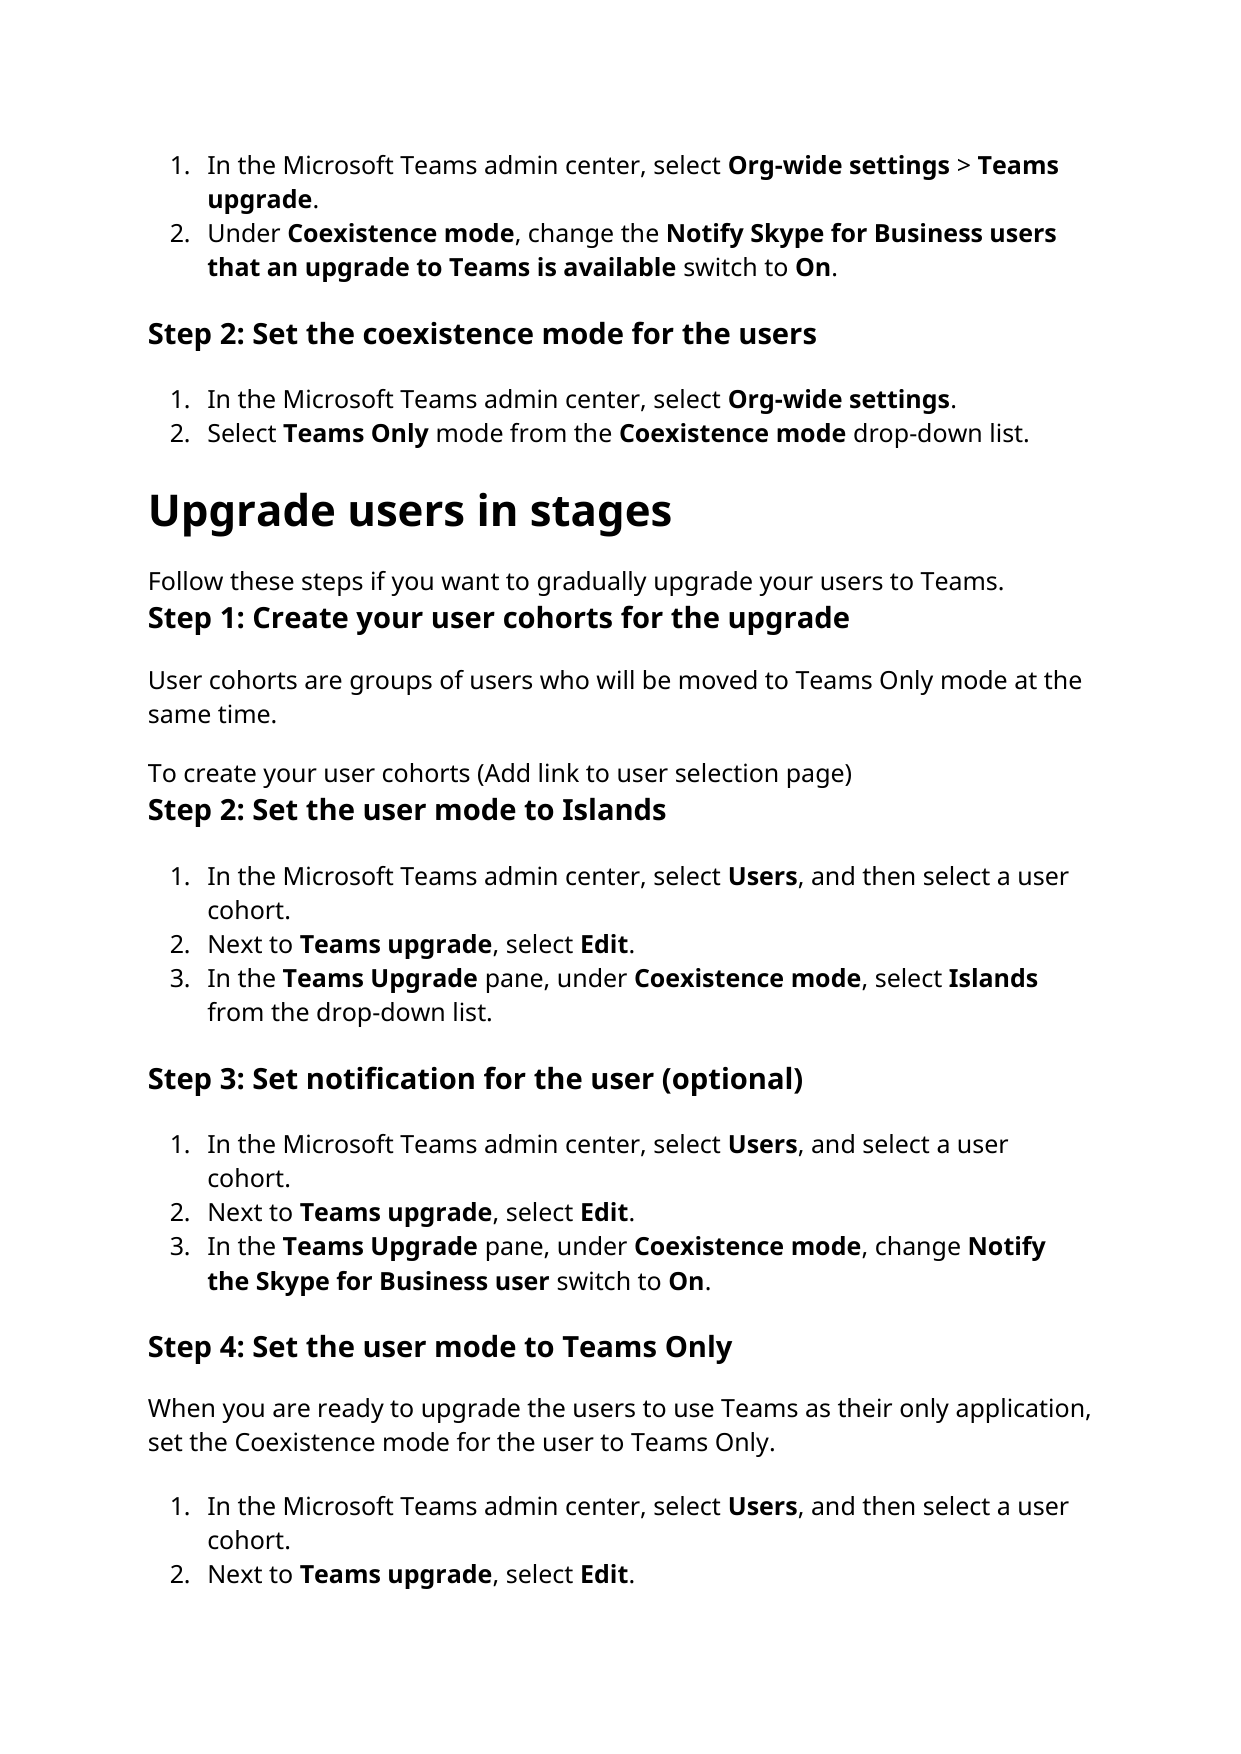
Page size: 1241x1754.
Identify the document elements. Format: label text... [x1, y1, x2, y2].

list In the Microsoft Teams admin center, select Users, and then select a user cohort. [169, 858, 1093, 927]
list In the Teams Upgrade pane, under Coexistence mode, select Islands from the drop-down list. [169, 961, 1093, 1029]
text Step 2: Set the user mode to Islands [148, 790, 1093, 829]
list Select Teams Only mode from the Coexistence mode drop-down list. [169, 416, 1093, 450]
list In the Microsoft Teams admin center, select Users, and select a user cohort. [169, 1127, 1093, 1195]
list In the Teams Upgrade pane, under Coexistence mode, change Notify the Skype for Business user switch to On. [169, 1229, 1093, 1297]
text Follow these steps if you want to gradually upgrade your users to Teams. [148, 564, 1093, 598]
list Next to Teams upgrade, select Edit. [169, 1195, 1093, 1229]
list In the Microsoft Teams admin center, select Org-wide settings > Teams upgrade. [169, 148, 1093, 216]
text When you are ready to upgrade the users to use Teams as their only application, set the Coexistence mode for the user to Teams Only. [148, 1391, 1093, 1459]
text Step 1: Create your user cohorts for the upgrade [148, 598, 1093, 637]
list In the Microsoft Teams admin center, select Org-wide settings. [169, 382, 1093, 416]
text Step 3: Set notification for the user (optional) [148, 1058, 1093, 1098]
text To create your user cohorts (Add link to user selection page) [148, 756, 1093, 790]
text User cohorts are groups of users who will be moved to Teams Only mode at the same time. [148, 662, 1093, 731]
list Next to Teams upgrade, select Edit. [169, 1556, 1093, 1591]
text Step 2: Set the coexistence mode for the users [148, 313, 1093, 353]
list Next to Teams upgrade, select Edit. [169, 927, 1093, 961]
text Step 4: Set the user mode to Teams Only [148, 1326, 1093, 1366]
list Under Coexistence mode, change the Notify Skype for Business users that an upgrade to Teams is available switch to On. [169, 216, 1093, 284]
list In the Microsoft Teams admin center, select Users, and then select a user cohort. [169, 1488, 1093, 1556]
text Upgrade users in stages [148, 479, 1093, 539]
